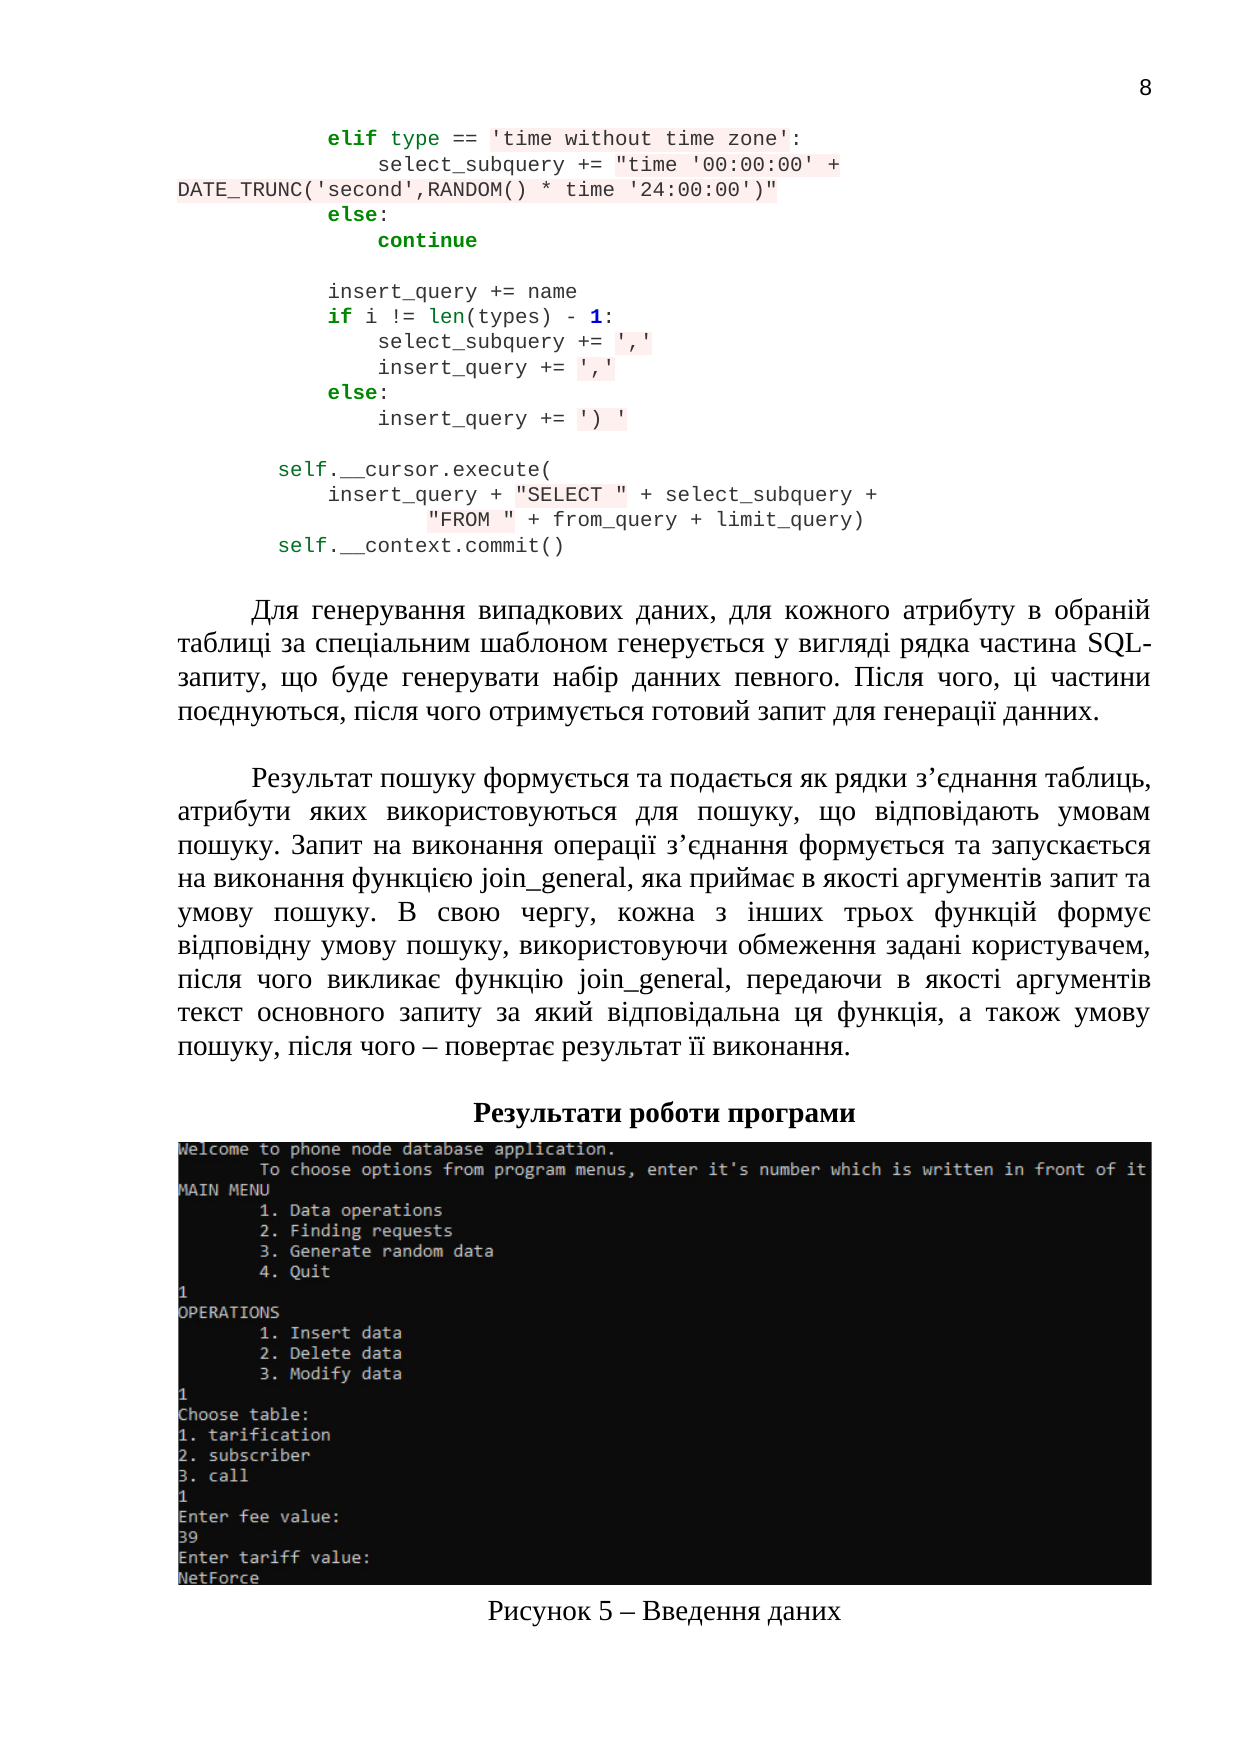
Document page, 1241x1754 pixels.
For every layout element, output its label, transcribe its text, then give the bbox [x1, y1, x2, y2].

text insert_query += ') ' [177, 406, 1152, 431]
picture [178, 1142, 1152, 1585]
text else: [177, 381, 1152, 406]
text elif type == 'time without time zone': [177, 126, 1152, 152]
text Для генерування випадкових даних, для кожного атрибуту в обраній таблиці за спеціальним шаблоном генерується у вигляді рядка частина SQL-запиту, що буде генерувати набір данних певного. Після чого, ці частини поєднуються, після чого отримується готовий запит для генерації данних. [177, 592, 1152, 726]
text select_subquery += "time '00:00:00' + DATE_TRUNC('second',RANDOM() * time '24:00:00')" [177, 152, 1152, 203]
text "FROM " + from_query + limit_query) [177, 508, 1152, 533]
text self.__context.commit() [177, 533, 1152, 558]
text Результат пошуку формується та подається як рядки з’єднання таблиць, атрибути яких використовуються для пошуку, що відповідають умовам пошуку. Запит на виконання операції з’єднання формується та запускається на виконання функцією join_general, яка приймає в якості аргументів запит та умову пошуку. В свою чергу, кожна з інших трьох функцій формує відповідну умову пошуку, використовуючи обмеження задані користувачем, після чого викликає функцію join_general, передаючи в якості аргументів текст основного запиту за який відповідальна ця функція, а також умову пошуку, після чого – повертає результат її виконання. [177, 760, 1152, 1062]
text select_subquery += ',' [177, 330, 1152, 355]
text Результати роботи програми [177, 1095, 1152, 1129]
text else: [177, 203, 1152, 228]
text insert_query += ',' [177, 355, 1152, 381]
text if i != len(types) - 1: [177, 304, 1152, 330]
text insert_query + "SELECT " + select_subquery + [177, 482, 1152, 508]
text continue [177, 228, 1152, 253]
text Рисунок 5 – Введення даних [177, 1593, 1152, 1627]
text insert_query += name [177, 279, 1152, 304]
text self.__cursor.execute( [177, 457, 1152, 482]
